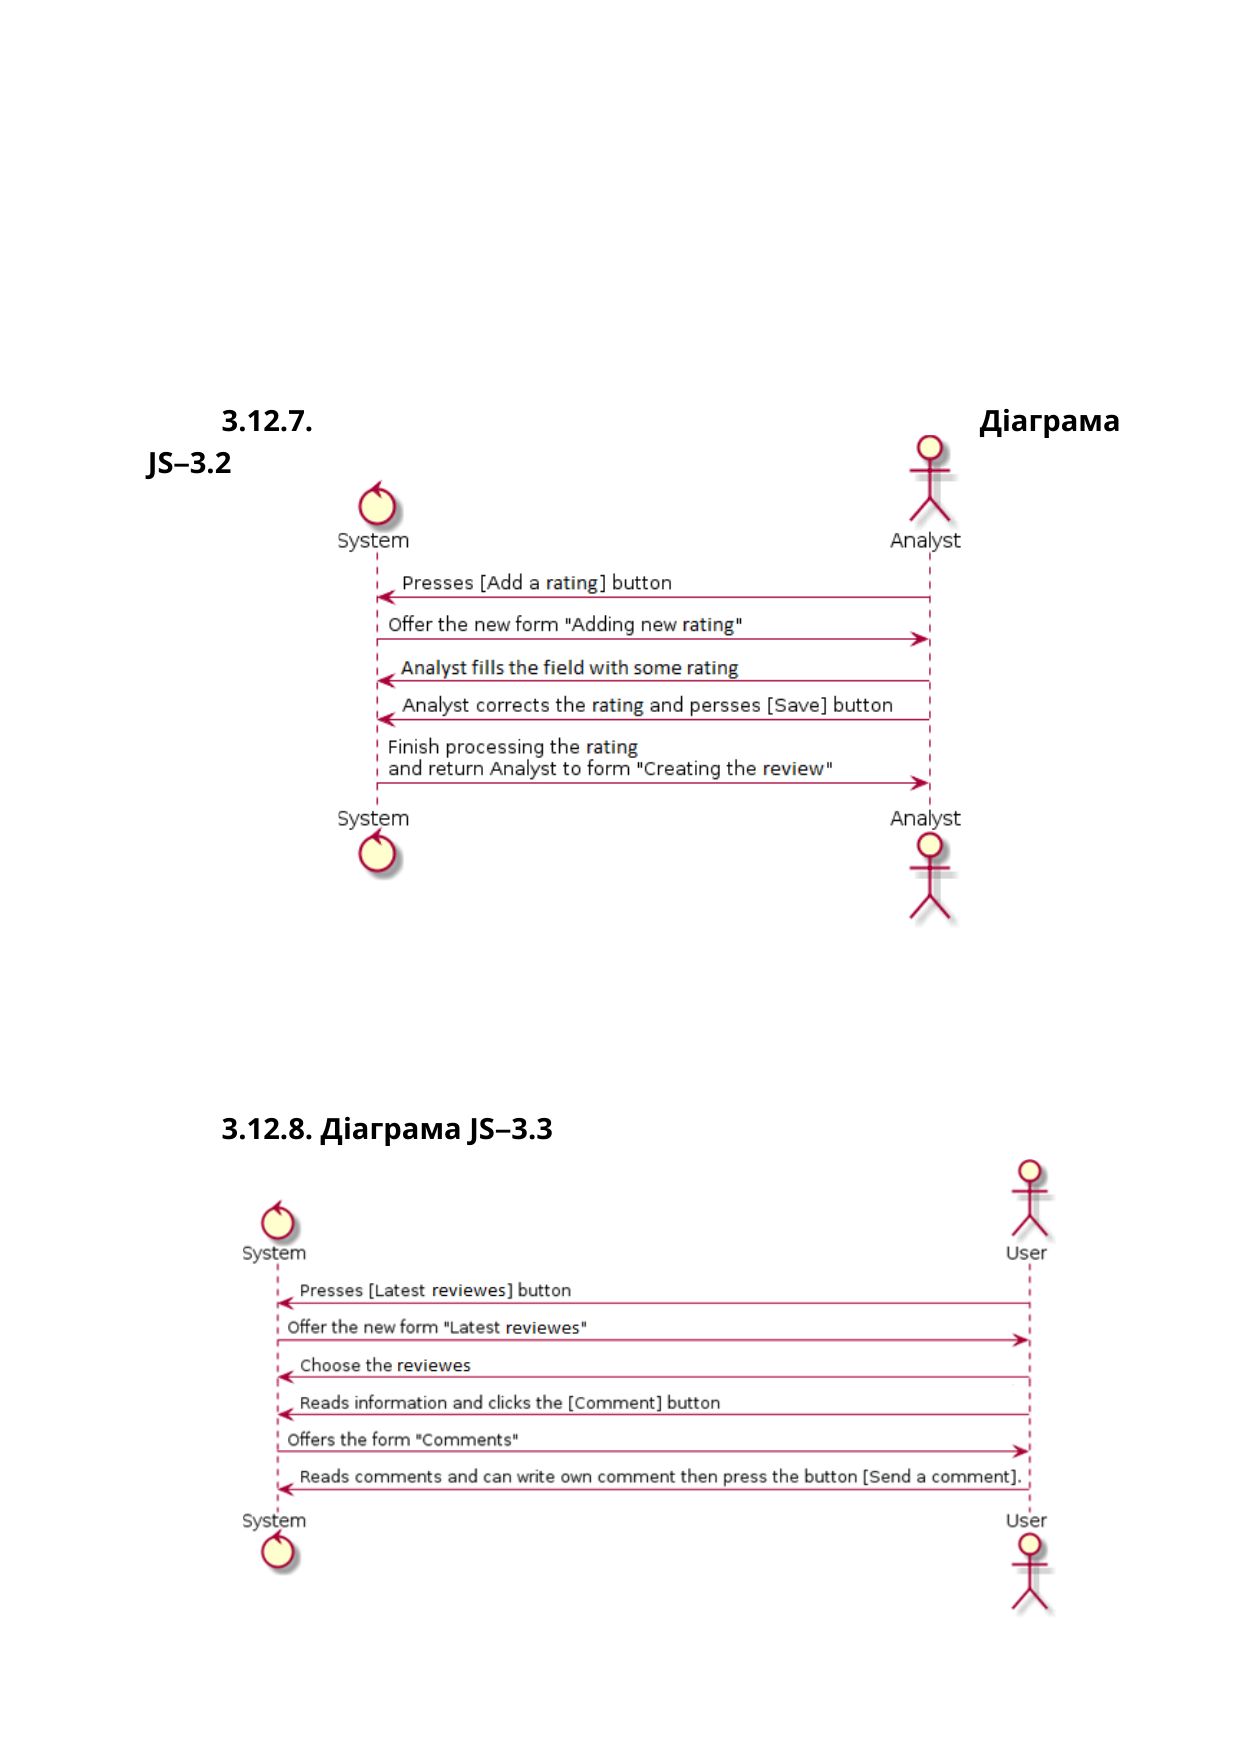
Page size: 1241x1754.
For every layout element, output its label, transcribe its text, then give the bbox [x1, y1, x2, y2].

picture [338, 435, 961, 938]
subtitle 3.12.8. Діаграма JS–3.3 [148, 1108, 1152, 1148]
subtitle 3.12.7. Діаграма JS–3.2 [148, 400, 1152, 482]
picture [243, 1159, 1056, 1620]
